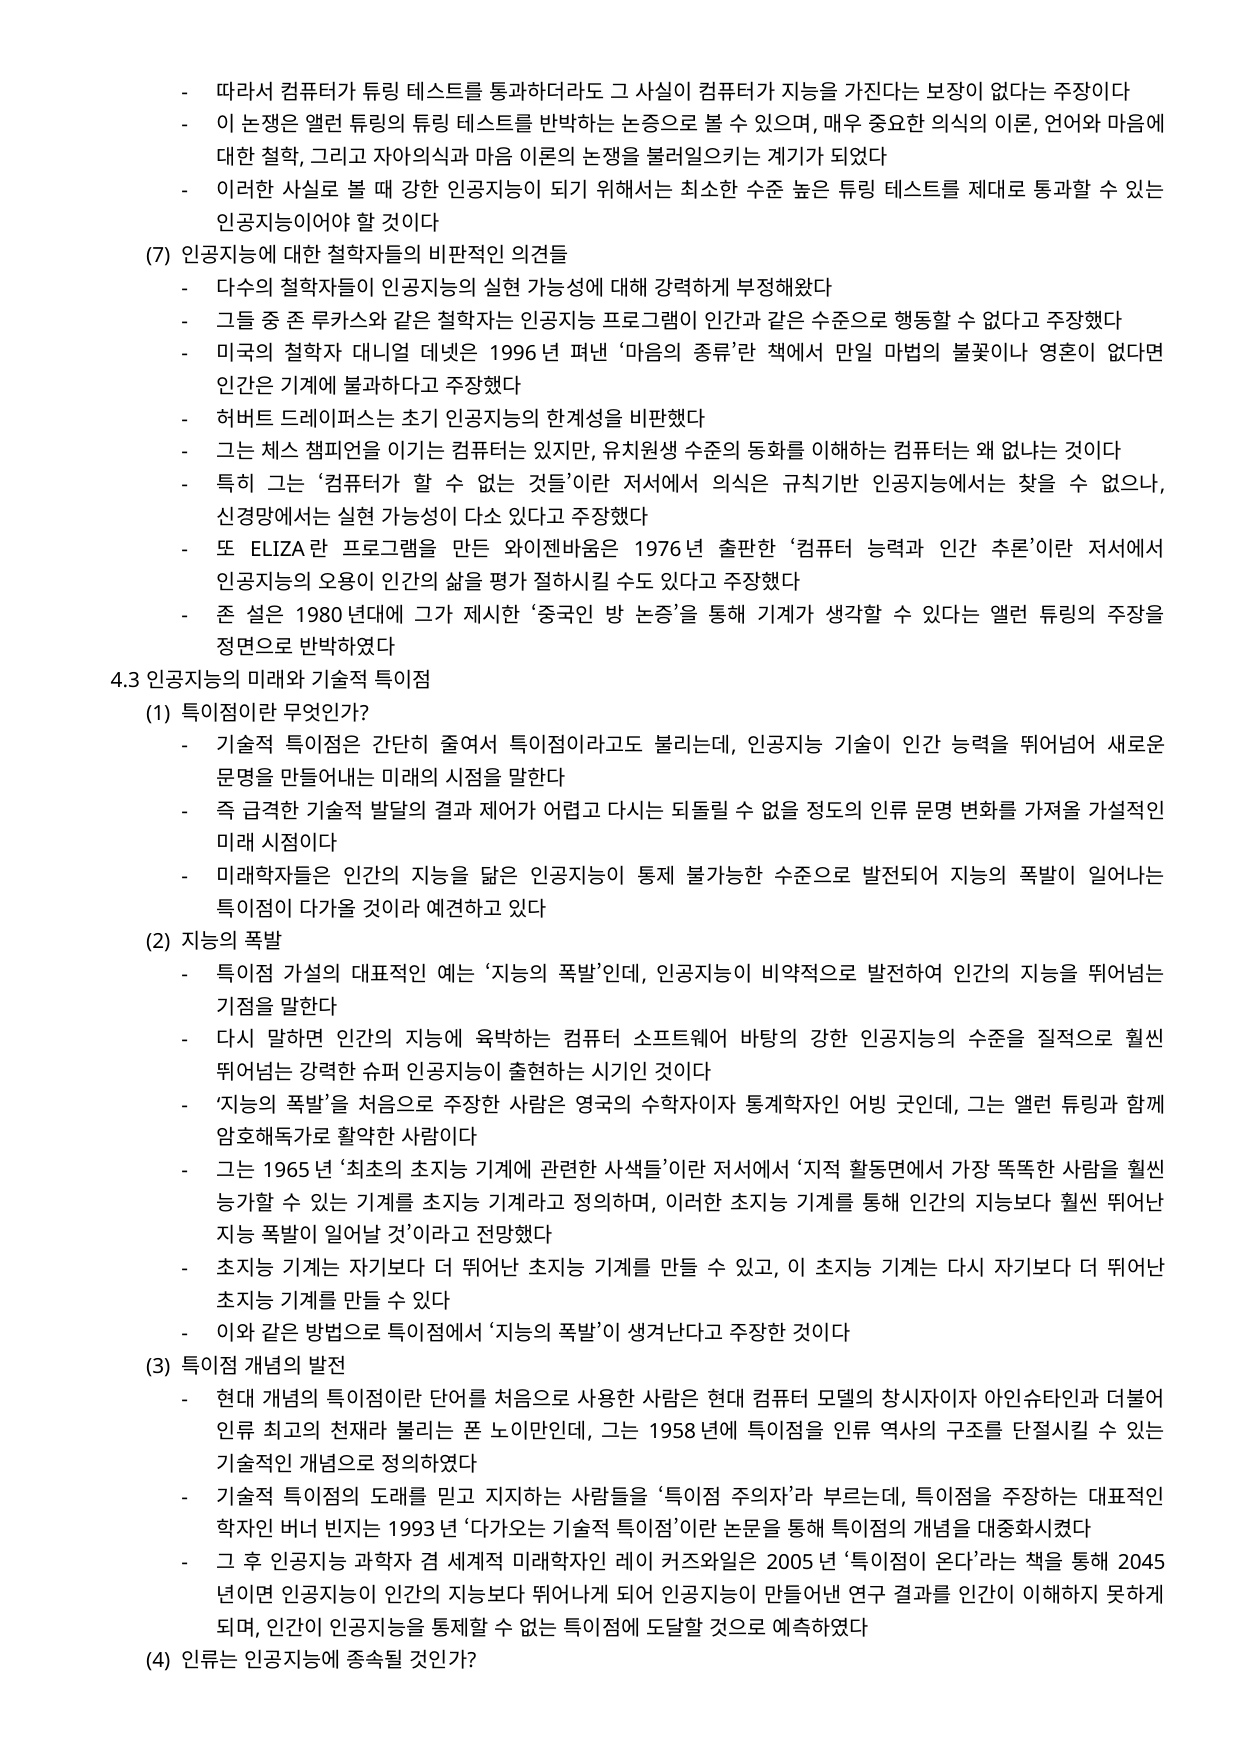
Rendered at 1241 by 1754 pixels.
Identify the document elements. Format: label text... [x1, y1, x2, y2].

list ‘지능의 폭발’을 처음으로 주장한 사람은 영국의 수학자이자 통계학자인 어빙 굿인데, 그는 앨런 튜링과 함께 암호해독가로 활약한 사람이다 [181, 1088, 1165, 1151]
list 이 논쟁은 앨런 튜링의 튜링 테스트를 반박하는 논증으로 볼 수 있으며, 매우 중요한 의식의 이론, 언어와 마음에 대한 철학, 그리고 자아의식과 마음 이론의 논쟁을 불러일으키는 계기가 되었다 [181, 108, 1165, 171]
list 즉 급격한 기술적 발달의 결과 제어가 어렵고 다시는 되돌릴 수 없을 정도의 인류 문명 변화를 가져올 가설적인 미래 시점이다 [181, 794, 1165, 857]
list 인공지능에 대한 철학자들의 비판적인 의견들 [146, 238, 1165, 269]
list 미국의 철학자 대니얼 데넷은 1996년 펴낸 ‘마음의 종류’란 책에서 만일 마법의 불꽃이나 영혼이 없다면 인간은 기계에 불과하다고 주장했다 [181, 337, 1165, 399]
list 그들 중 존 루카스와 같은 철학자는 인공지능 프로그램이 인간과 같은 수준으로 행동할 수 없다고 주장했다 [181, 304, 1165, 334]
list 특이점이란 무엇인가? [146, 696, 1165, 726]
list 또 ELIZA란 프로그램을 만든 와이젠바움은 1976년 출판한 ‘컴퓨터 능력과 인간 추론’이란 저서에서 인공지능의 오용이 인간의 삶을 평가 절하시킬 수도 있다고 주장했다 [181, 533, 1165, 596]
list 특이점 가설의 대표적인 예는 ‘지능의 폭발’인데, 인공지능이 비약적으로 발전하여 인간의 지능을 뛰어넘는 기점을 말한다 [181, 957, 1165, 1020]
list 그 후 인공지능 과학자 겸 세계적 미래학자인 레이 커즈와일은 2005년 ‘특이점이 온다’라는 책을 통해 2045년이면 인공지능이 인간의 지능보다 뛰어나게 되어 인공지능이 만들어낸 연구 결과를 인간이 이해하지 못하게 되며, 인간이 인공지능을 통제할 수 없는 특이점에 도달할 것으로 예측하였다 [181, 1545, 1165, 1641]
list 허버트 드레이퍼스는 초기 인공지능의 한계성을 비판했다 [181, 402, 1165, 432]
list 특이점 개념의 발전 [146, 1349, 1165, 1379]
list 다시 말하면 인간의 지능에 육박하는 컴퓨터 소프트웨어 바탕의 강한 인공지능의 수준을 질적으로 훨씬 뛰어넘는 강력한 슈퍼 인공지능이 출현하는 시기인 것이다 [181, 1023, 1165, 1086]
list 현대 개념의 특이점이란 단어를 처음으로 사용한 사람은 현대 컴퓨터 모델의 창시자이자 아인슈타인과 더불어 인류 최고의 천재라 불리는 폰 노이만인데, 그는 1958년에 특이점을 인류 역사의 구조를 단절시킬 수 있는 기술적인 개념으로 정의하였다 [181, 1382, 1165, 1478]
list 인류는 인공지능에 종속될 것인가? [146, 1643, 1165, 1674]
list 존 설은 1980년대에 그가 제시한 ‘중국인 방 논증’을 통해 기계가 생각할 수 있다는 앨런 튜링의 주장을 정면으로 반박하였다 [181, 598, 1165, 661]
list 이러한 사실로 볼 때 강한 인공지능이 되기 위해서는 최소한 수준 높은 튜링 테스트를 제대로 통과할 수 있는 인공지능이어야 할 것이다 [181, 173, 1165, 236]
list 기술적 특이점의 도래를 믿고 지지하는 사람들을 ‘특이점 주의자’라 부르는데, 특이점을 주장하는 대표적인 학자인 버너 빈지는 1993년 ‘다가오는 기술적 특이점’이란 논문을 통해 특이점의 개념을 대중화시켰다 [181, 1480, 1165, 1543]
list 초지능 기계는 자기보다 더 뛰어난 초지능 기계를 만들 수 있고, 이 초지능 기계는 다시 자기보다 더 뛰어난 초지능 기계를 만들 수 있다 [181, 1251, 1165, 1314]
list 기술적 특이점은 간단히 줄여서 특이점이라고도 불리는데, 인공지능 기술이 인간 능력을 뛰어넘어 새로운 문명을 만들어내는 미래의 시점을 말한다 [181, 729, 1165, 792]
list 따라서 컴퓨터가 튜링 테스트를 통과하더라도 그 사실이 컴퓨터가 지능을 가진다는 보장이 없다는 주장이다 [181, 75, 1165, 105]
list 그는 1965년 ‘최초의 초지능 기계에 관련한 사색들’이란 저서에서 ‘지적 활동면에서 가장 똑똑한 사람을 훨씬 능가할 수 있는 기계를 초지능 기계라고 정의하며, 이러한 초지능 기계를 통해 인간의 지능보다 훨씬 뛰어난 지능 폭발이 일어날 것’이라고 전망했다 [181, 1153, 1165, 1249]
list 이와 같은 방법으로 특이점에서 ‘지능의 폭발’이 생겨난다고 주장한 것이다 [181, 1317, 1165, 1347]
list 특히 그는 ‘컴퓨터가 할 수 없는 것들’이란 저서에서 의식은 규칙기반 인공지능에서는 찾을 수 없으나, 신경망에서는 실현 가능성이 다소 있다고 주장했다 [181, 467, 1165, 530]
list 지능의 폭발 [146, 924, 1165, 955]
list 인공지능의 미래와 기술적 특이점 [110, 663, 1165, 693]
list 그는 체스 챔피언을 이기는 컴퓨터는 있지만, 유치원생 수준의 동화를 이해하는 컴퓨터는 왜 없냐는 것이다 [181, 434, 1165, 465]
list 미래학자들은 인간의 지능을 닮은 인공지능이 통제 불가능한 수준으로 발전되어 지능의 폭발이 일어나는 특이점이 다가올 것이라 예견하고 있다 [181, 859, 1165, 922]
list 다수의 철학자들이 인공지능의 실현 가능성에 대해 강력하게 부정해왔다 [181, 271, 1165, 301]
